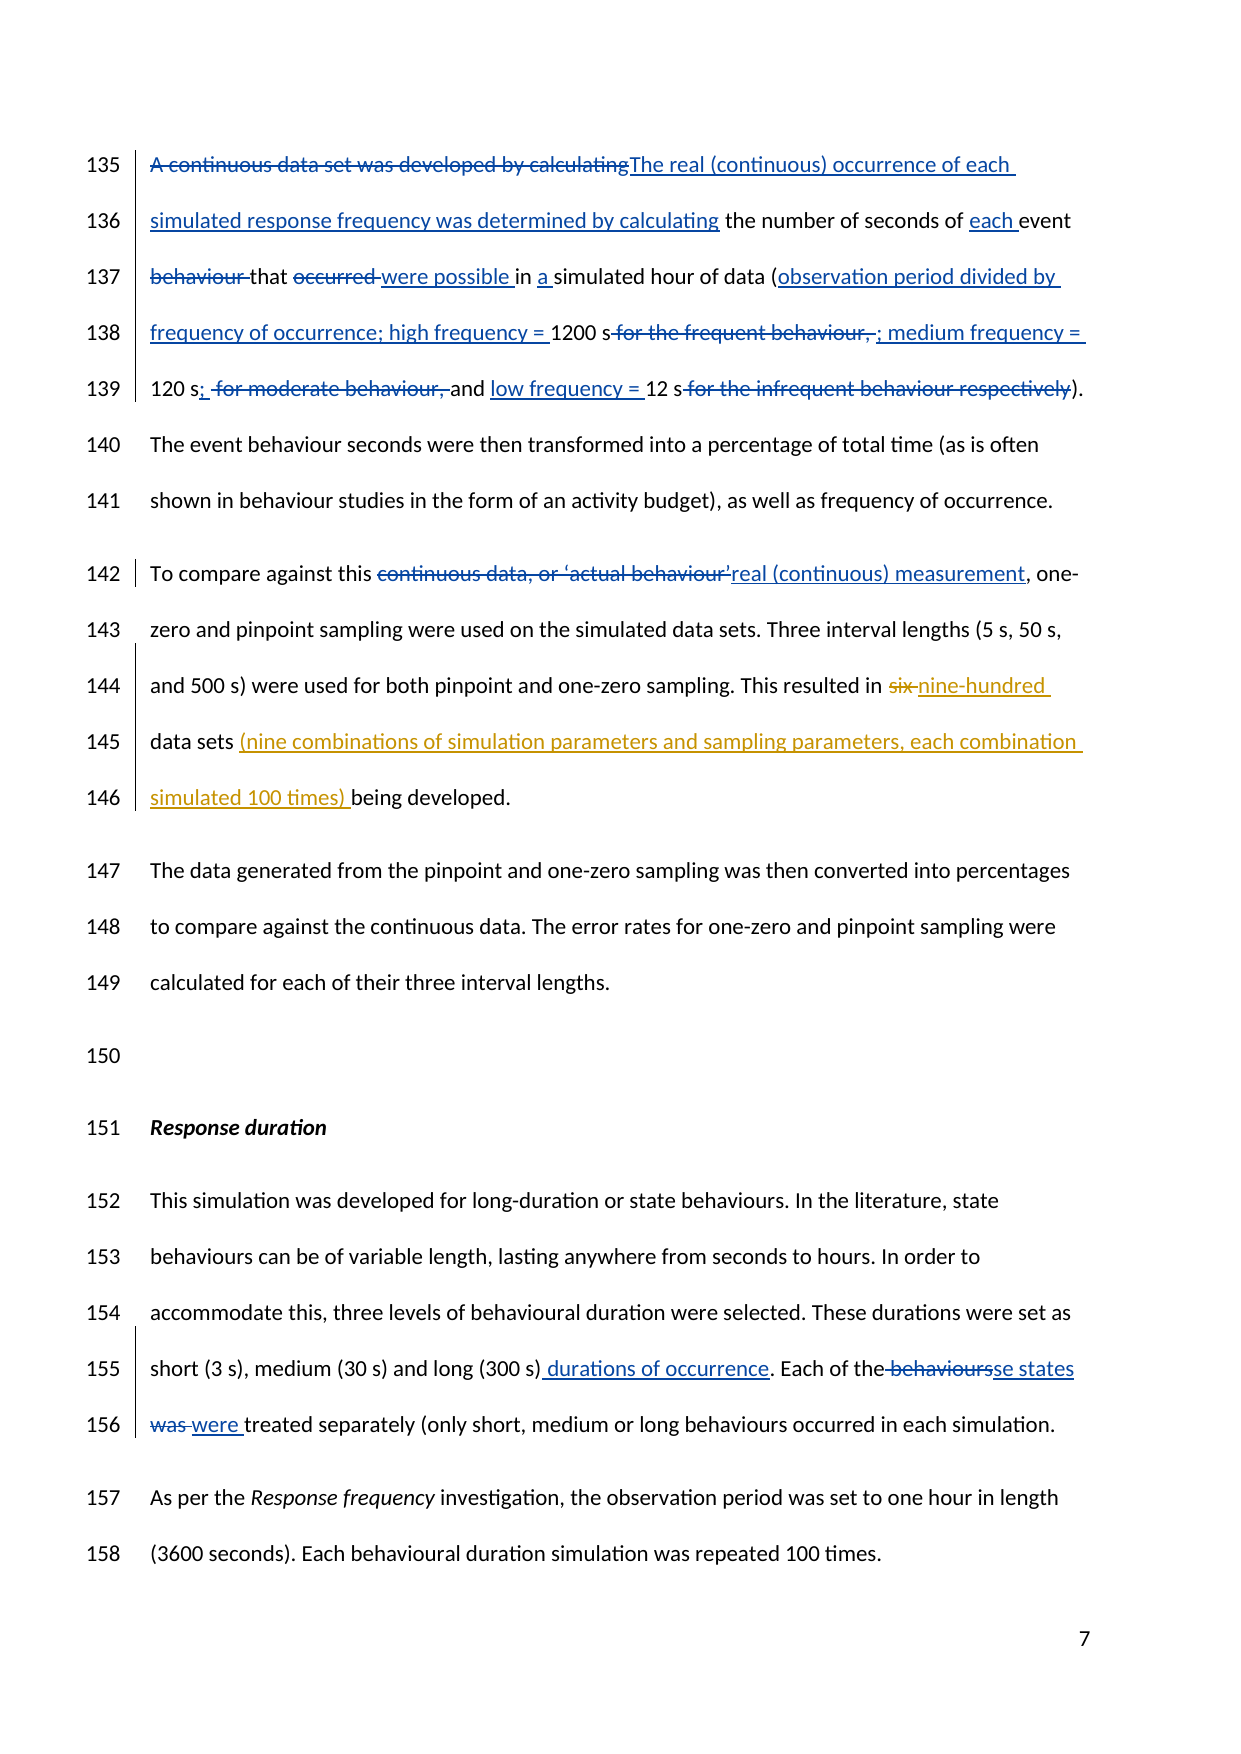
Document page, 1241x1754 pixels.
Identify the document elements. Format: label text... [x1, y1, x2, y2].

text As per the Response frequency investigation, the observation period was set to one hour in length (3600 seconds). Each behavioural duration simulation was repeated 100 times. [150, 1483, 1090, 1567]
text Response duration [150, 1113, 1090, 1141]
text The data generated from the pinpoint and one-zero sampling was then converted into percentages to compare against the continuous data. The error rates for one-zero and pinpoint sampling were calculated for each of their three interval lengths. [150, 856, 1090, 996]
text To compare against this , one-zero and pinpoint sampling were used on the simulated data sets. Three interval lengths (5 s, 50 s, and 500 s) were used for both pinpoint and one-zero sampling. This resulted in data sets being developed. [150, 559, 1090, 811]
text the number of seconds of event that in simulated hour of data (1200 s120 sand 12 s). The event behaviour seconds were then transformed into a percentage of total time (as is often shown in behaviour studies in the form of an activity budget), as well as frequency of occurrence. [150, 150, 1090, 514]
text This simulation was developed for long-duration or state behaviours. In the literature, state behaviours can be of variable length, lasting anywhere from seconds to hours. In order to accommodate this, three levels of behavioural duration were selected. These durations were set as short (3 s), medium (30 s) and long (300 s). Each of the treated separately (only short, medium or long behaviours occurred in each simulation. [150, 1186, 1090, 1438]
